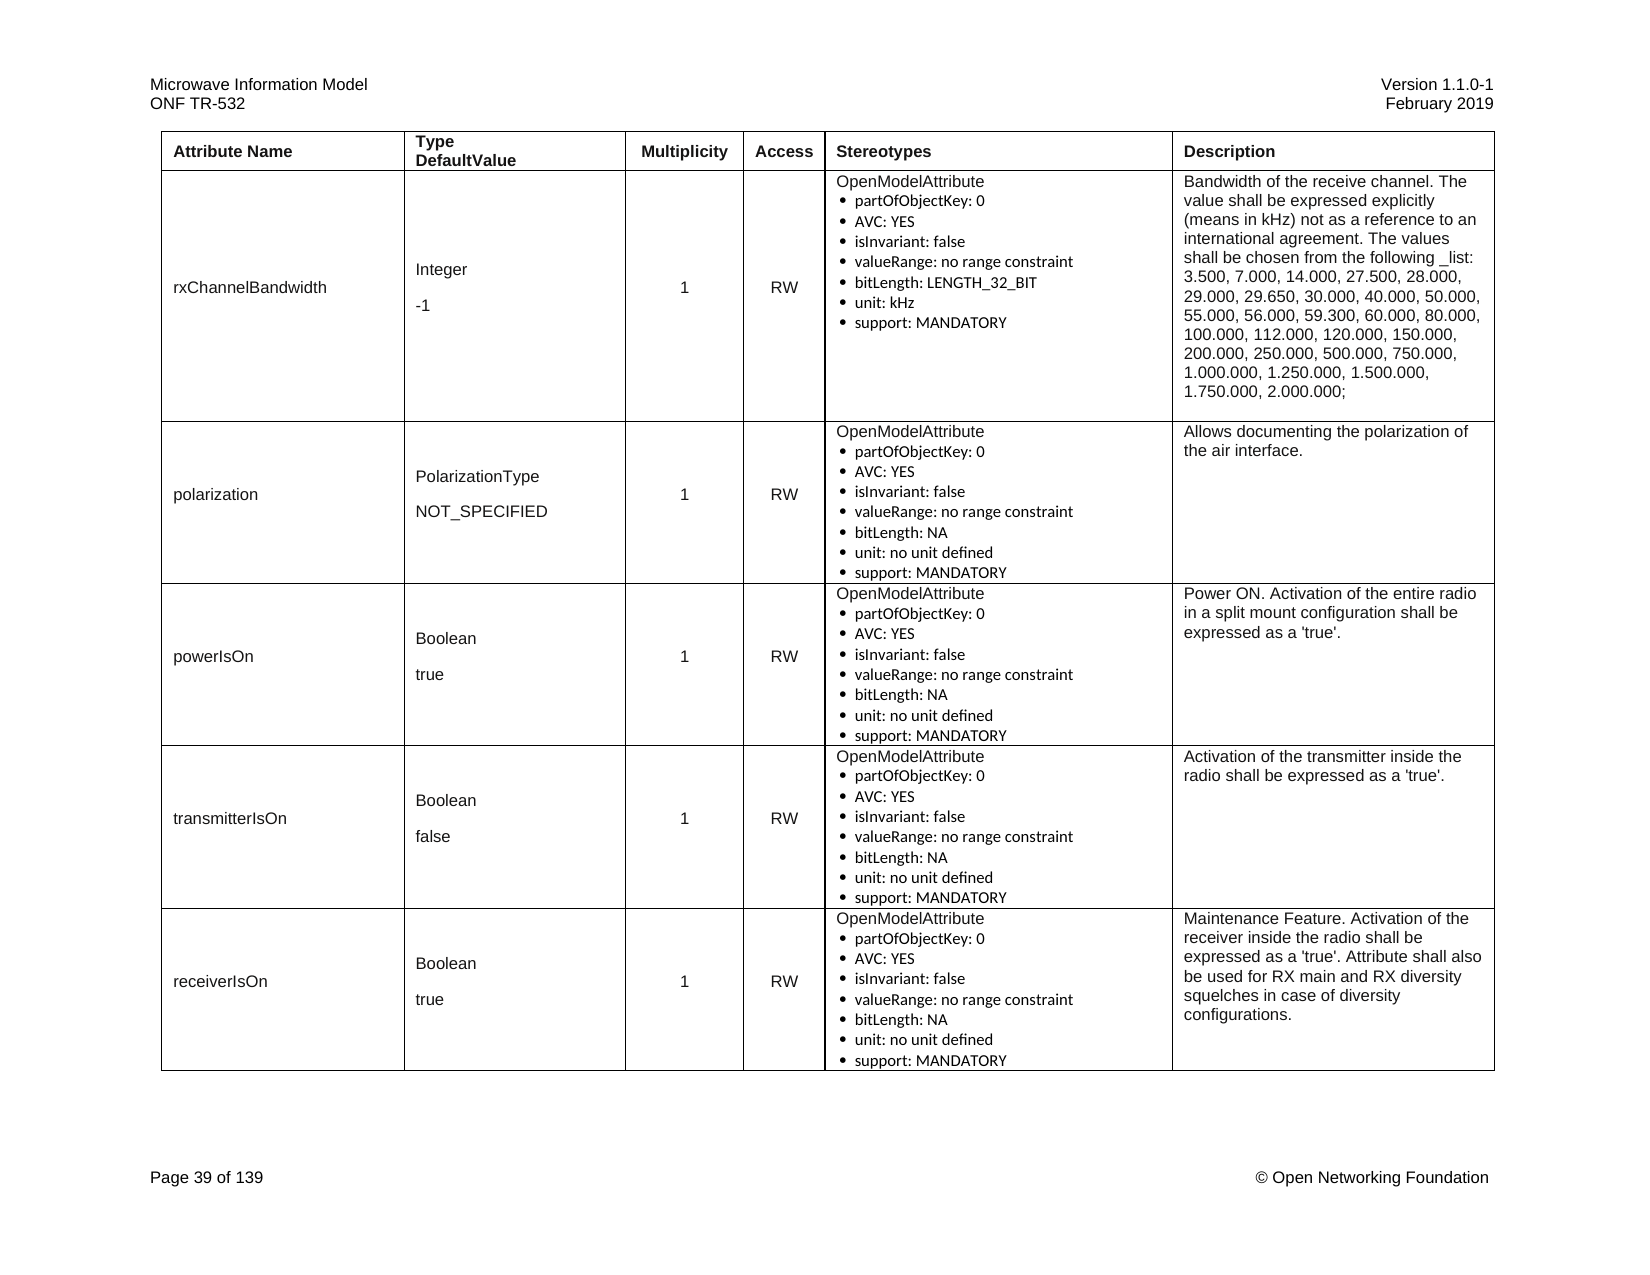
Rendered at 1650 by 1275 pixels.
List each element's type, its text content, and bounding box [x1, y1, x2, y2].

table_cell transmitterIsOn [162, 746, 404, 908]
table_cell Boolean true [405, 584, 625, 745]
table_cell 1 [626, 746, 743, 908]
table_cell 1 [626, 171, 743, 421]
table_cell RW [744, 909, 824, 1070]
table_cell 1 [626, 909, 743, 1070]
table_header Stereotypes [826, 132, 1172, 170]
table_cell rxChannelBandwidth [162, 171, 404, 421]
table_cell receiverIsOn [162, 909, 404, 1070]
table_cell Allows documenting the polarization of the air interface. [1173, 422, 1494, 583]
table_cell Integer -1 [405, 171, 625, 421]
table_cell OpenModelAttribute partOfObjectKey: 0 AVC: YES isInvariant: false valueRange: no range constraint bitLength: LENGTH_32_BIT unit: kHz support: MANDATORY [826, 171, 1172, 421]
table_cell 1 [626, 422, 743, 583]
table_header Description [1173, 132, 1494, 170]
table_cell Activation of the transmitter inside the radio shall be expressed as a 'true'. [1173, 746, 1494, 908]
table_cell powerIsOn [162, 584, 404, 745]
table_cell Boolean false [405, 746, 625, 908]
table_cell RW [744, 746, 824, 908]
table_cell polarization [162, 422, 404, 583]
table_cell RW [744, 171, 824, 421]
table_header Multiplicity [626, 132, 743, 170]
table_cell Maintenance Feature. Activation of the receiver inside the radio shall be expressed as a 'true'. Attribute shall also be used for RX main and RX diversity squelches in case of diversity configurations. [1173, 909, 1494, 1070]
table_cell PolarizationType NOT_SPECIFIED [405, 422, 625, 583]
table_header Attribute Name [162, 132, 404, 170]
table_cell Boolean true [405, 909, 625, 1070]
table_header Access [744, 132, 824, 170]
table_cell Bandwidth of the receive channel. The value shall be expressed explicitly (means in kHz) not as a reference to an international agreement. The values shall be chosen from the following _list: 3.500, 7.000, 14.000, 27.500, 28.000, 29.000, 29.650, 30.000, 40.000, 50.000, 55.000, 56.000, 59.300, 60.000, 80.000, 100.000, 112.000, 120.000, 150.000, 200.000, 250.000, 500.000, 750.000, 1.000.000, 1.250.000, 1.500.000, 1.750.000, 2.000.000; [1173, 171, 1494, 421]
table_header Type DefaultValue [405, 132, 625, 170]
table_cell RW [744, 584, 824, 745]
table_cell Power ON. Activation of the entire radio in a split mount configuration shall be expressed as a 'true'. [1173, 584, 1494, 745]
table_cell RW [744, 422, 824, 583]
table_cell 1 [626, 584, 743, 745]
